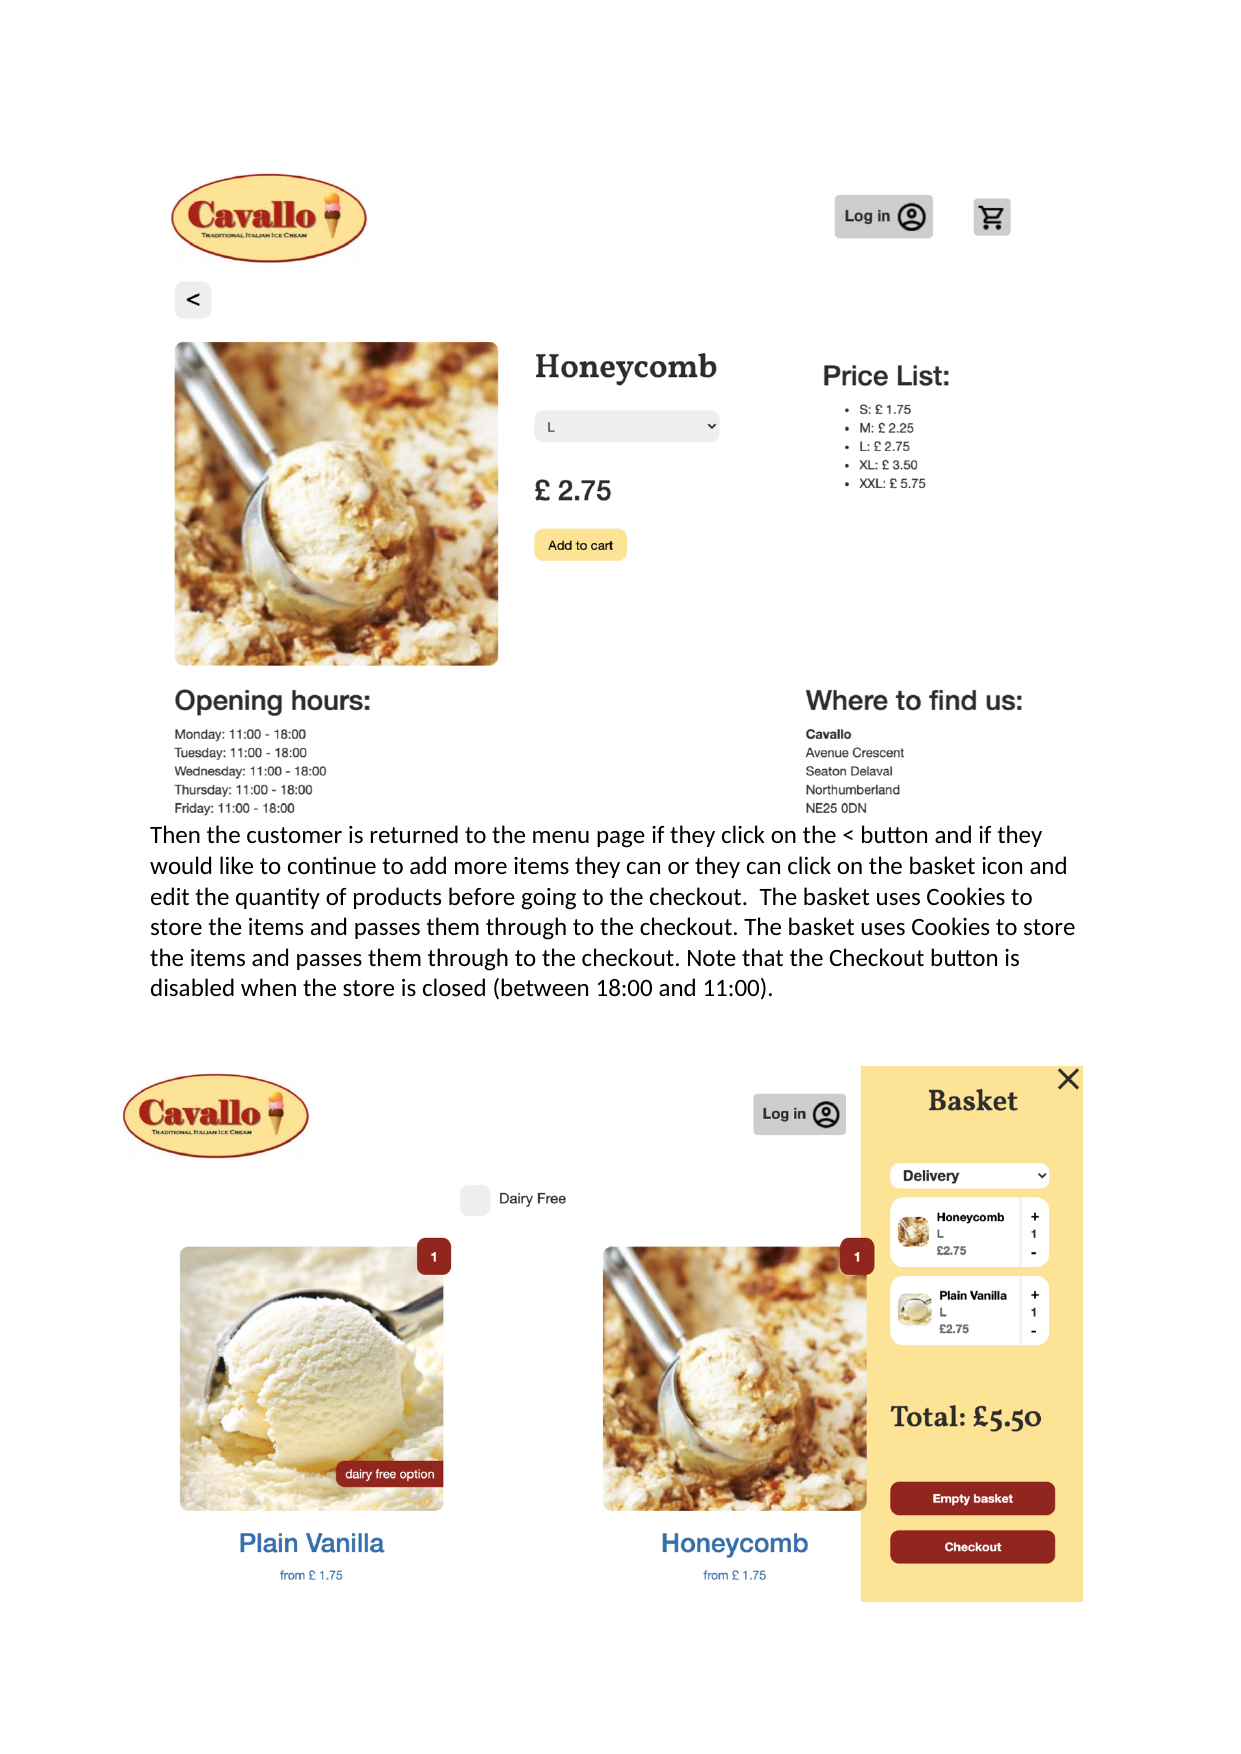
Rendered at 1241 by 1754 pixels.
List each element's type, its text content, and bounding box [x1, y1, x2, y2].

picture [118, 1066, 1084, 1601]
picture [156, 163, 1035, 816]
